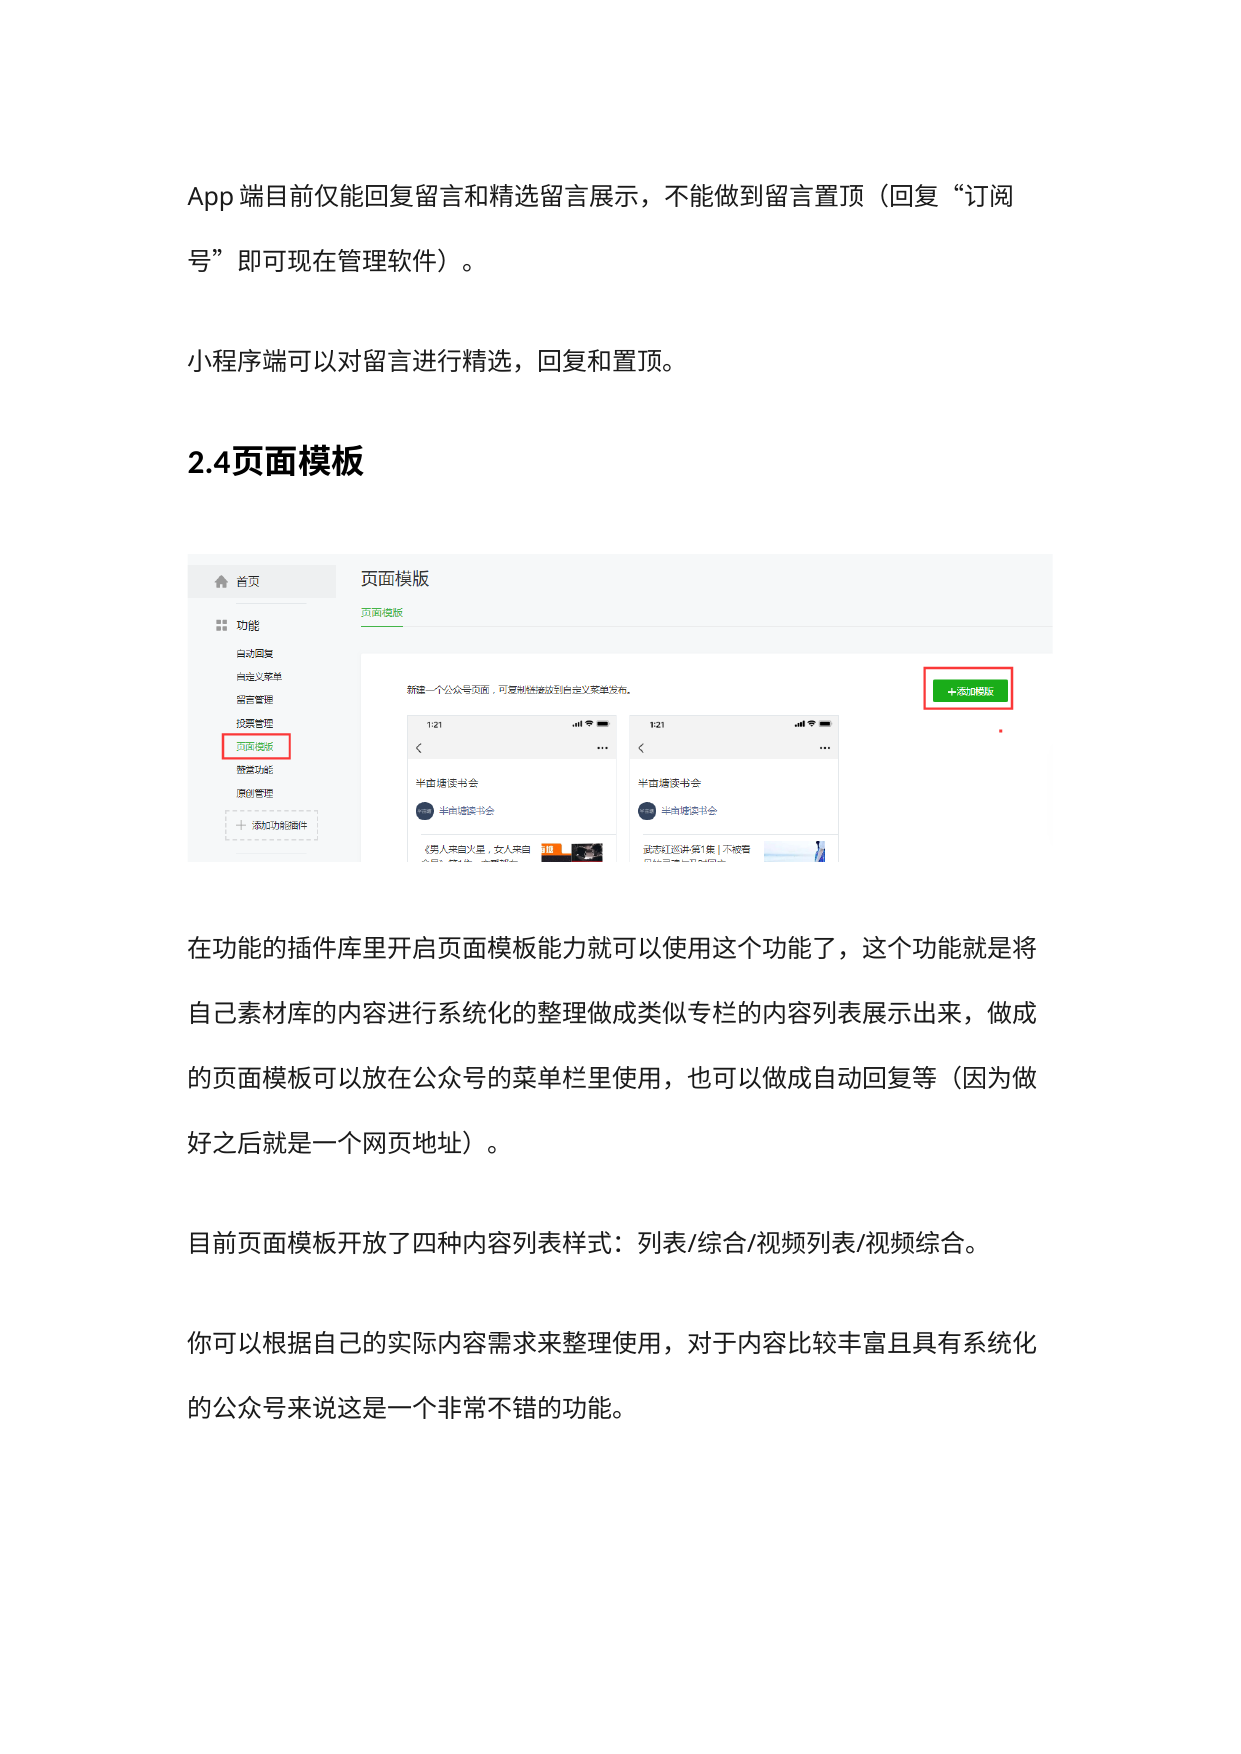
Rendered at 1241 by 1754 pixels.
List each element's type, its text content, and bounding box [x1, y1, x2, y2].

text App端目前仅能回复留言和精选留言展示，不能做到留言置顶（回复“订阅号”即可现在管理软件）。 [187, 162, 1053, 292]
text 在功能的插件库里开启页面模板能力就可以使用这个功能了，这个功能就是将自己素材库的内容进行系统化的整理做成类似专栏的内容列表展示出来，做成的页面模板可以放在公众号的菜单栏里使用，也可以做成自动回复等（因为做好之后就是一个网页地址）。 [187, 914, 1053, 1174]
subtitle 页面模板 [187, 427, 1053, 492]
picture [187, 554, 1053, 862]
text 你可以根据自己的实际内容需求来整理使用，对于内容比较丰富且具有系统化的公众号来说这是一个非常不错的功能。 [187, 1309, 1053, 1439]
text 小程序端可以对留言进行精选，回复和置顶。 [187, 327, 1053, 392]
text 目前页面模板开放了四种内容列表样式：列表/综合/视频列表/视频综合。 [187, 1209, 1053, 1274]
